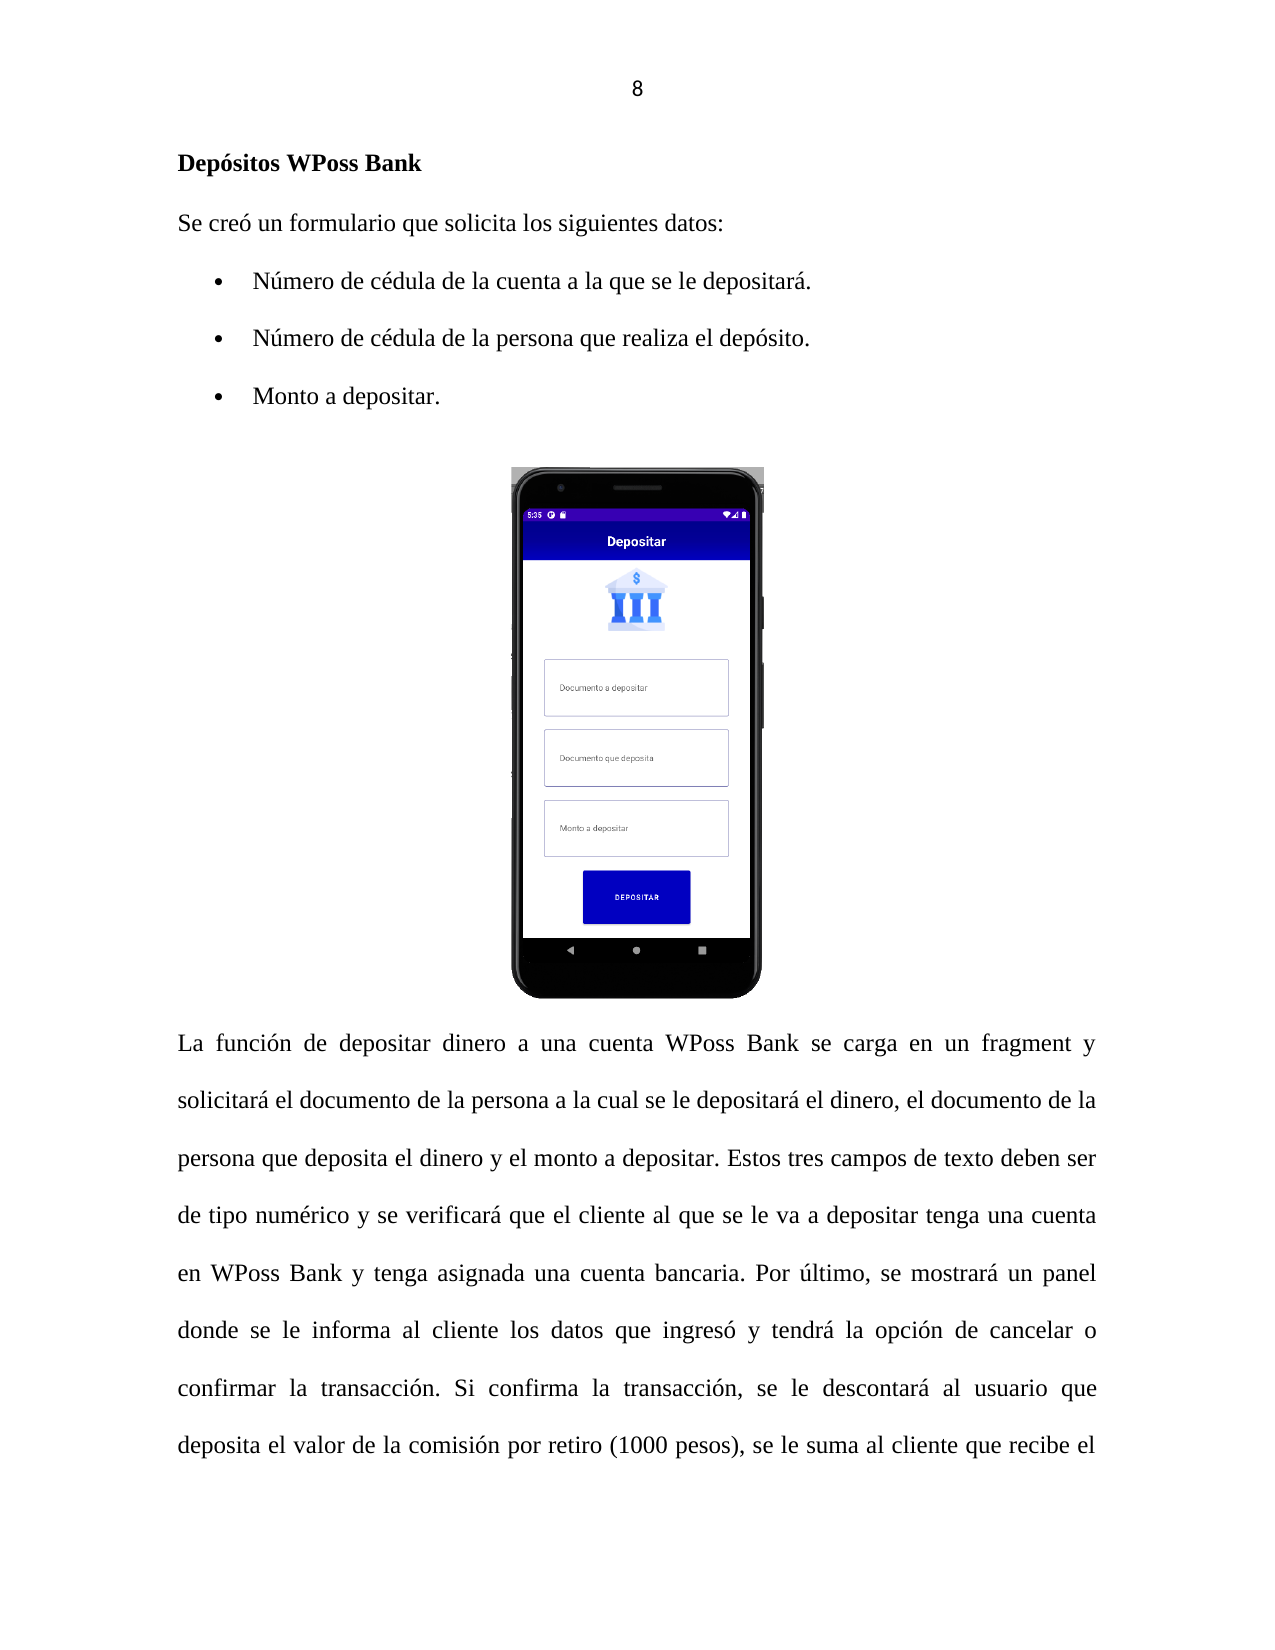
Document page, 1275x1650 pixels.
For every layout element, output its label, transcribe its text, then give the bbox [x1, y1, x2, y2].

list Número de cédula de la cuenta a la que se le depositará. [215, 266, 1098, 294]
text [177, 1028, 1098, 1459]
picture [511, 467, 764, 999]
text Se creó un formulario que solicita los siguientes datos: [177, 208, 1098, 237]
list Número de cédula de la persona que realiza el depósito. [215, 323, 1098, 352]
subtitle Depósitos WPoss Bank [177, 148, 1098, 176]
list Monto a depositar. [215, 381, 1098, 409]
